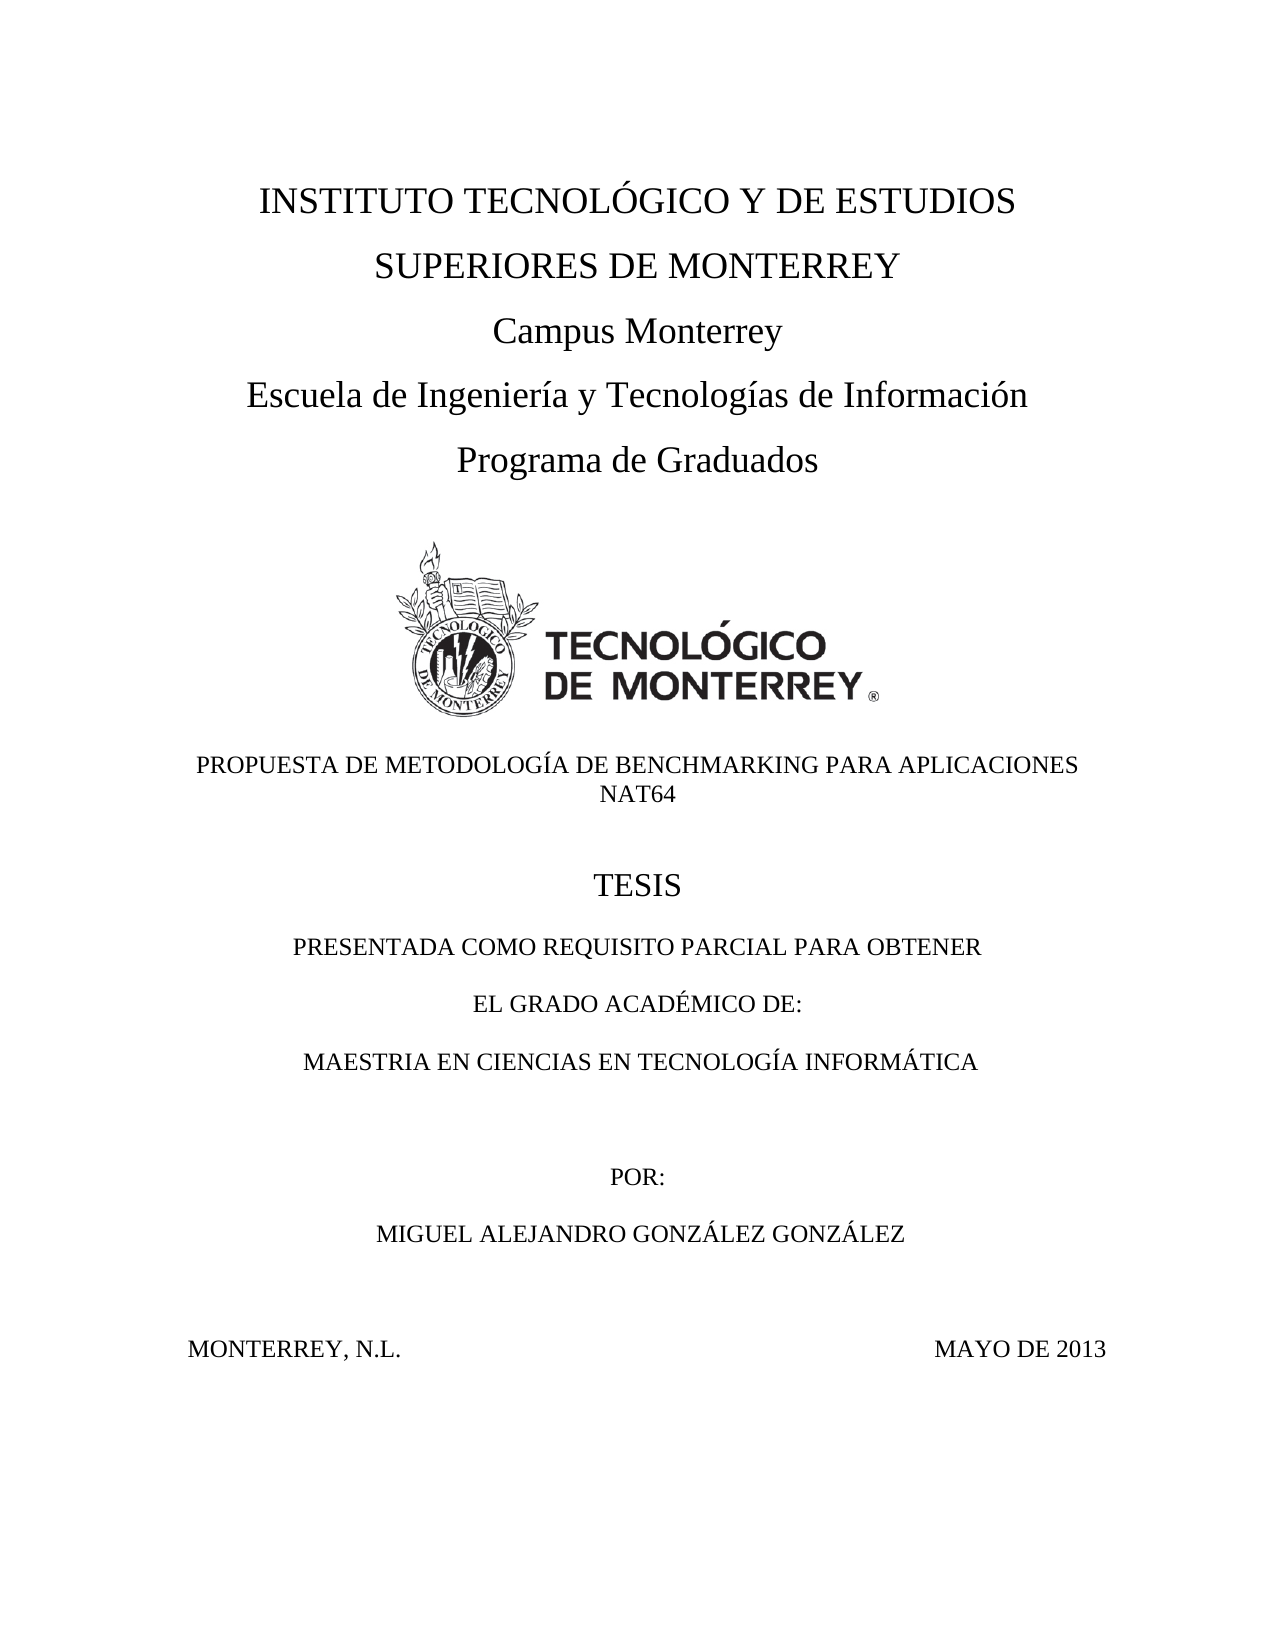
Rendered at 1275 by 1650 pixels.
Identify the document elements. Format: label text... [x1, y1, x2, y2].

text MONTERREY, N.L. MAYO DE 2013 [187, 1334, 1087, 1421]
text INSTITUTO TECNOLÓGICO Y DE ESTUDIOS SUPERIORES DE MONTERREY Campus Monterrey Escuela de Ingeniería y Tecnologías de Información Programa de Graduados [187, 179, 1087, 524]
text PROPUESTA DE METODOLOGÍA DE BENCHMARKING PARA APLICACIONES NAT64 [187, 750, 1087, 807]
text EL GRADO ACADÉMICO DE: [187, 989, 1087, 1018]
text MIGUEL ALEJANDRO GONZÁLEZ GONZÁLEZ [187, 1219, 1087, 1248]
picture [387, 538, 888, 722]
text MAESTRIA EN CIENCIAS EN TECNOLOGÍA INFORMÁTICA [187, 1047, 1087, 1076]
text PRESENTADA COMO REQUISITO PARCIAL PARA OBTENER [187, 932, 1087, 961]
text POR: [187, 1162, 1087, 1191]
text TESIS [187, 865, 1087, 932]
